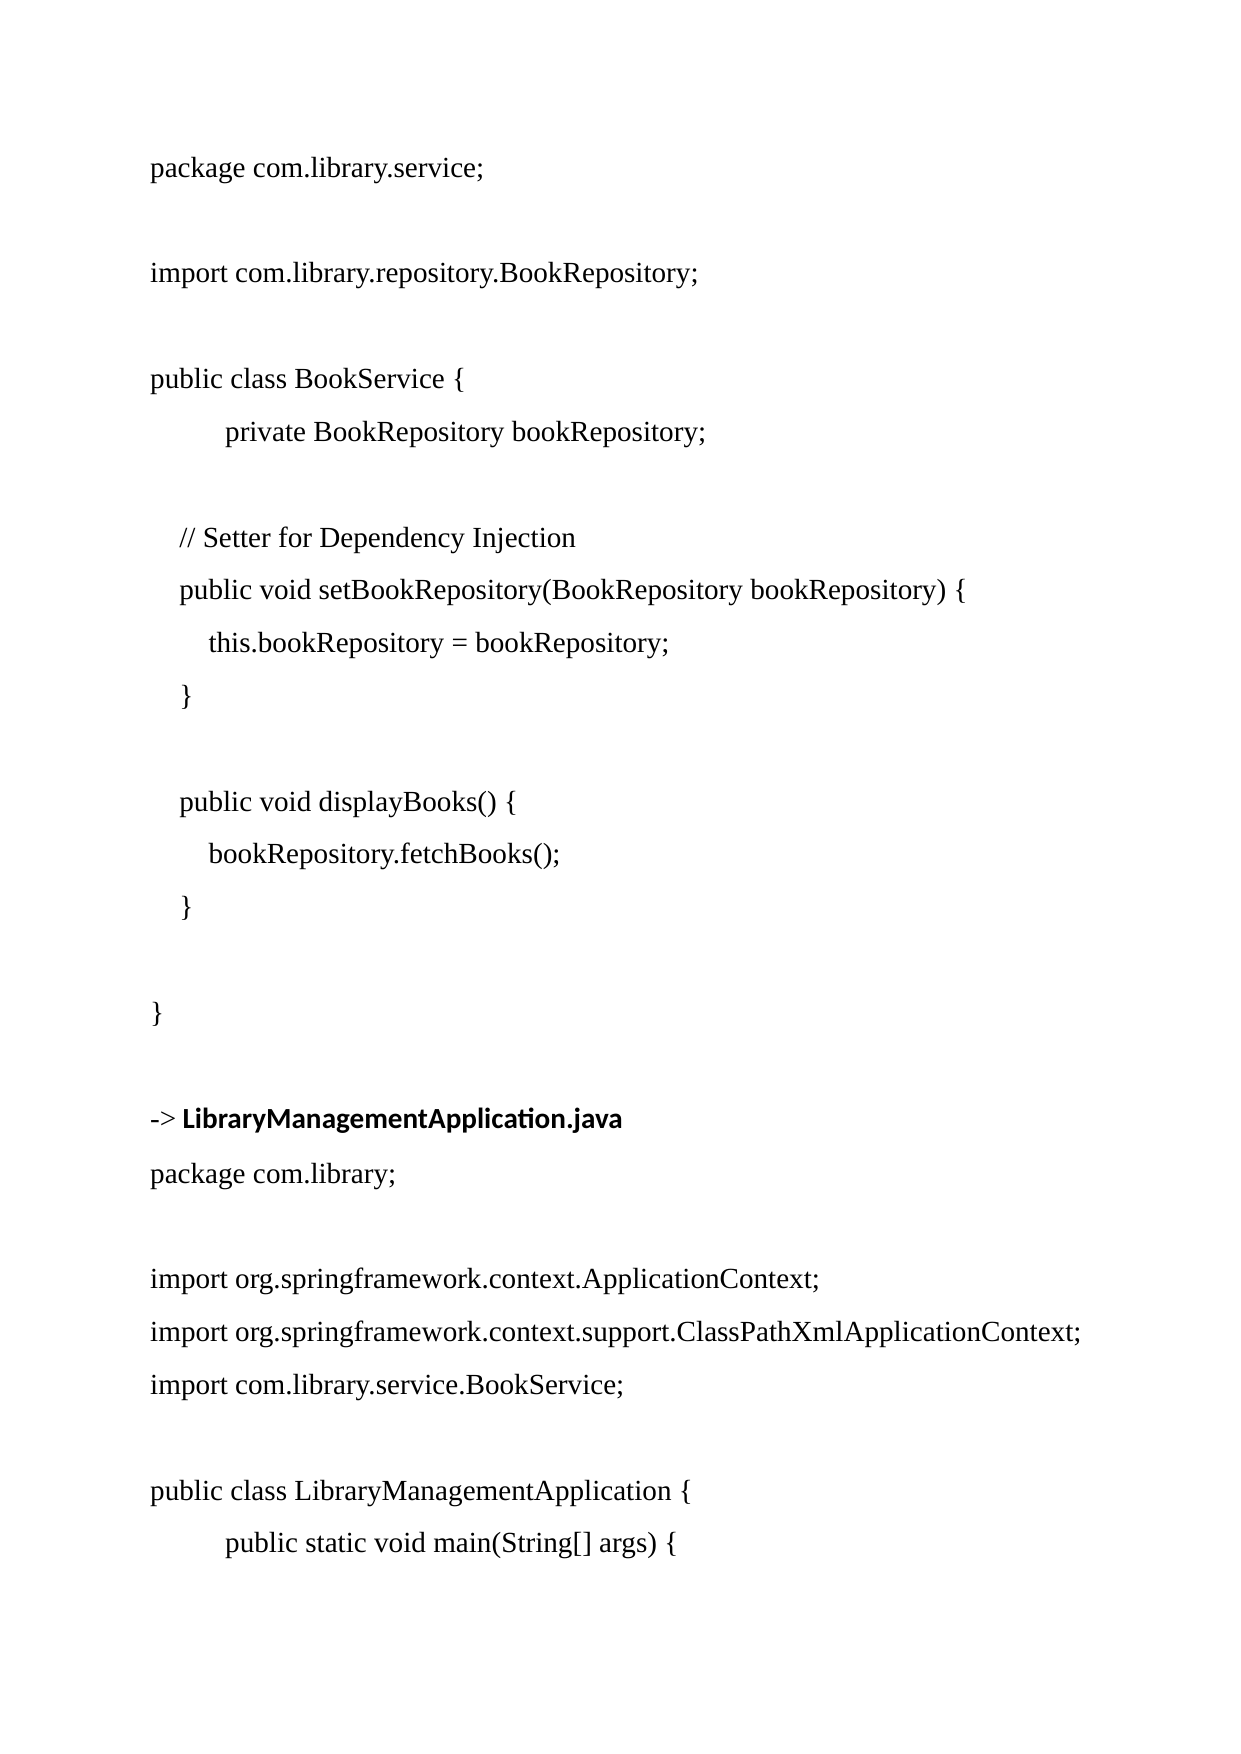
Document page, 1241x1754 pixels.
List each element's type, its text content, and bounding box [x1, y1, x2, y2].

text // Setter for Dependency Injection [150, 520, 1090, 553]
text -> LibraryManagementApplication.java [150, 1101, 1090, 1136]
text import com.library.service.BookService; [150, 1367, 1090, 1401]
text } [150, 995, 1090, 1028]
text } [150, 889, 1090, 923]
text import org.springframework.context.ApplicationContext; [150, 1261, 1090, 1295]
text public void displayBooks() { [150, 784, 1090, 817]
text package com.library; [150, 1156, 1090, 1189]
text package com.library.service; [150, 150, 1090, 183]
text public class BookService { [150, 361, 1090, 395]
text public static void main(String[] args) { [150, 1525, 1090, 1559]
text } [150, 678, 1090, 712]
text public class LibraryManagementApplication { [150, 1473, 1090, 1506]
text bookRepository.fetchBooks(); [150, 837, 1090, 870]
text import com.library.repository.BookRepository; [150, 256, 1090, 289]
text private BookRepository bookRepository; [150, 414, 1090, 448]
text this.bookRepository = bookRepository; [150, 625, 1090, 659]
text import org.springframework.context.support.ClassPathXmlApplicationContext; [150, 1314, 1090, 1348]
text public void setBookRepository(BookRepository bookRepository) { [150, 572, 1090, 606]
